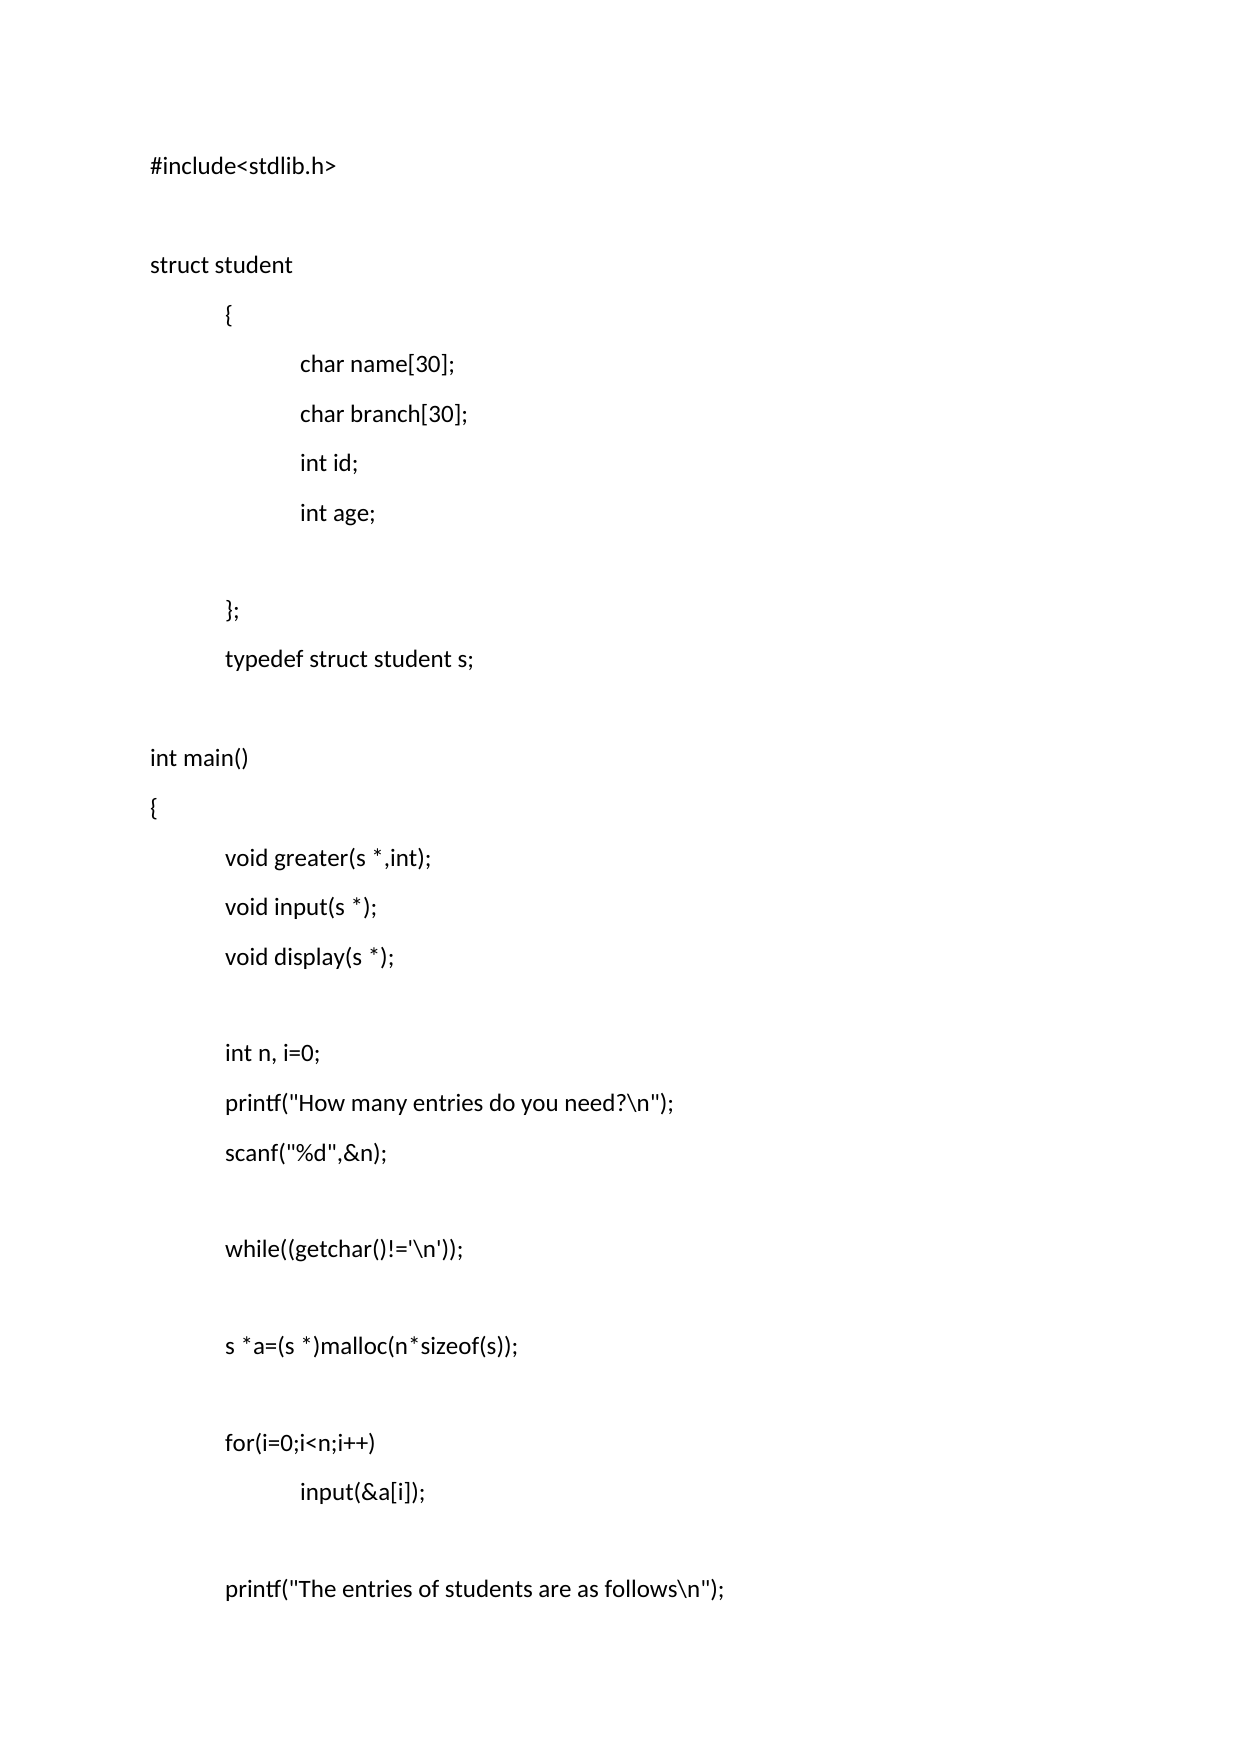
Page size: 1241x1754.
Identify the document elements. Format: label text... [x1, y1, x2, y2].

text scanf("%d",&n); [150, 1137, 1090, 1167]
text void input(s *); [150, 891, 1090, 922]
text typedef struct student s; [150, 643, 1090, 674]
text printf("The entries of students are as follows\n"); [150, 1573, 1090, 1603]
text char name[30]; [150, 348, 1090, 379]
text { [150, 792, 1090, 823]
text #include<stdlib.h> [150, 150, 1090, 181]
text struct student [150, 249, 1090, 280]
text void greater(s *,int); [150, 842, 1090, 872]
text int id; [150, 447, 1090, 478]
text printf("How many entries do you need?\n"); [150, 1087, 1090, 1118]
text int main() [150, 742, 1090, 773]
text while((getchar()!='\n')); [150, 1233, 1090, 1264]
text char branch[30]; [150, 398, 1090, 428]
text int age; [150, 497, 1090, 528]
text }; [150, 594, 1090, 624]
text for(i=0;i<n;i++) [150, 1427, 1090, 1457]
text input(&a[i]); [150, 1476, 1090, 1507]
text { [150, 299, 1090, 329]
text s *a=(s *)malloc(n*sizeof(s)); [150, 1330, 1090, 1361]
text int n, i=0; [150, 1037, 1090, 1068]
text void display(s *); [150, 941, 1090, 971]
